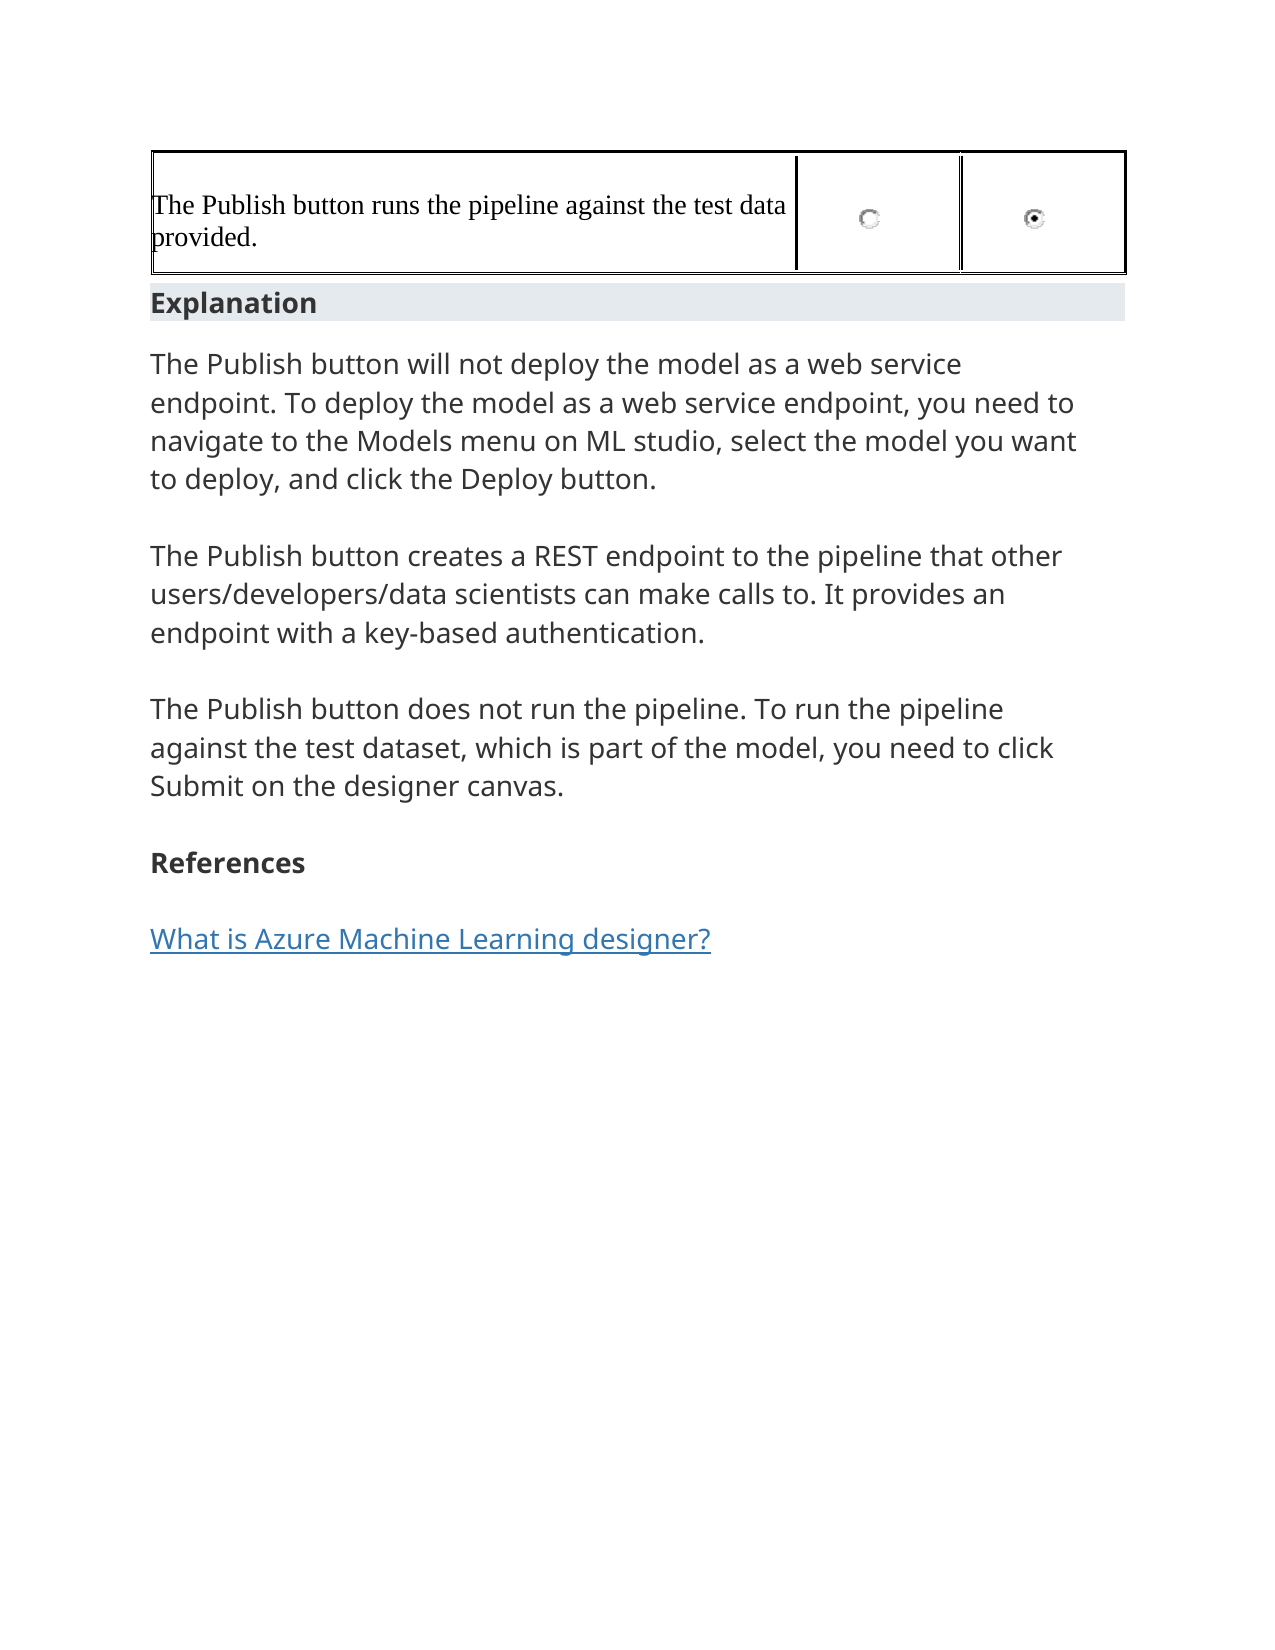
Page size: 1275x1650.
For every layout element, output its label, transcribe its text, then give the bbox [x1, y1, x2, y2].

text The Publish button will not deploy the model as a web service endpoint. To deploy the model as a web service endpoint, you need to navigate to the Models menu on ML studio, select the model you want to deploy, and click the Deploy button. The Publish button creates a REST endpoint to the pipeline that other users/developers/data scientists can make calls to. It provides an endpoint with a key-based authentication. The Publish button does not run the pipeline. To run the pipeline against the test dataset, which is part of the model, you need to click Submit on the designer canvas. References What is Azure Machine Learning designer? [150, 345, 1080, 958]
table_cell [961, 153, 1124, 272]
text Explanation [150, 283, 1125, 321]
table_cell The Publish button runs the pipeline against the test data provided. [154, 153, 796, 272]
table_cell [796, 152, 961, 272]
